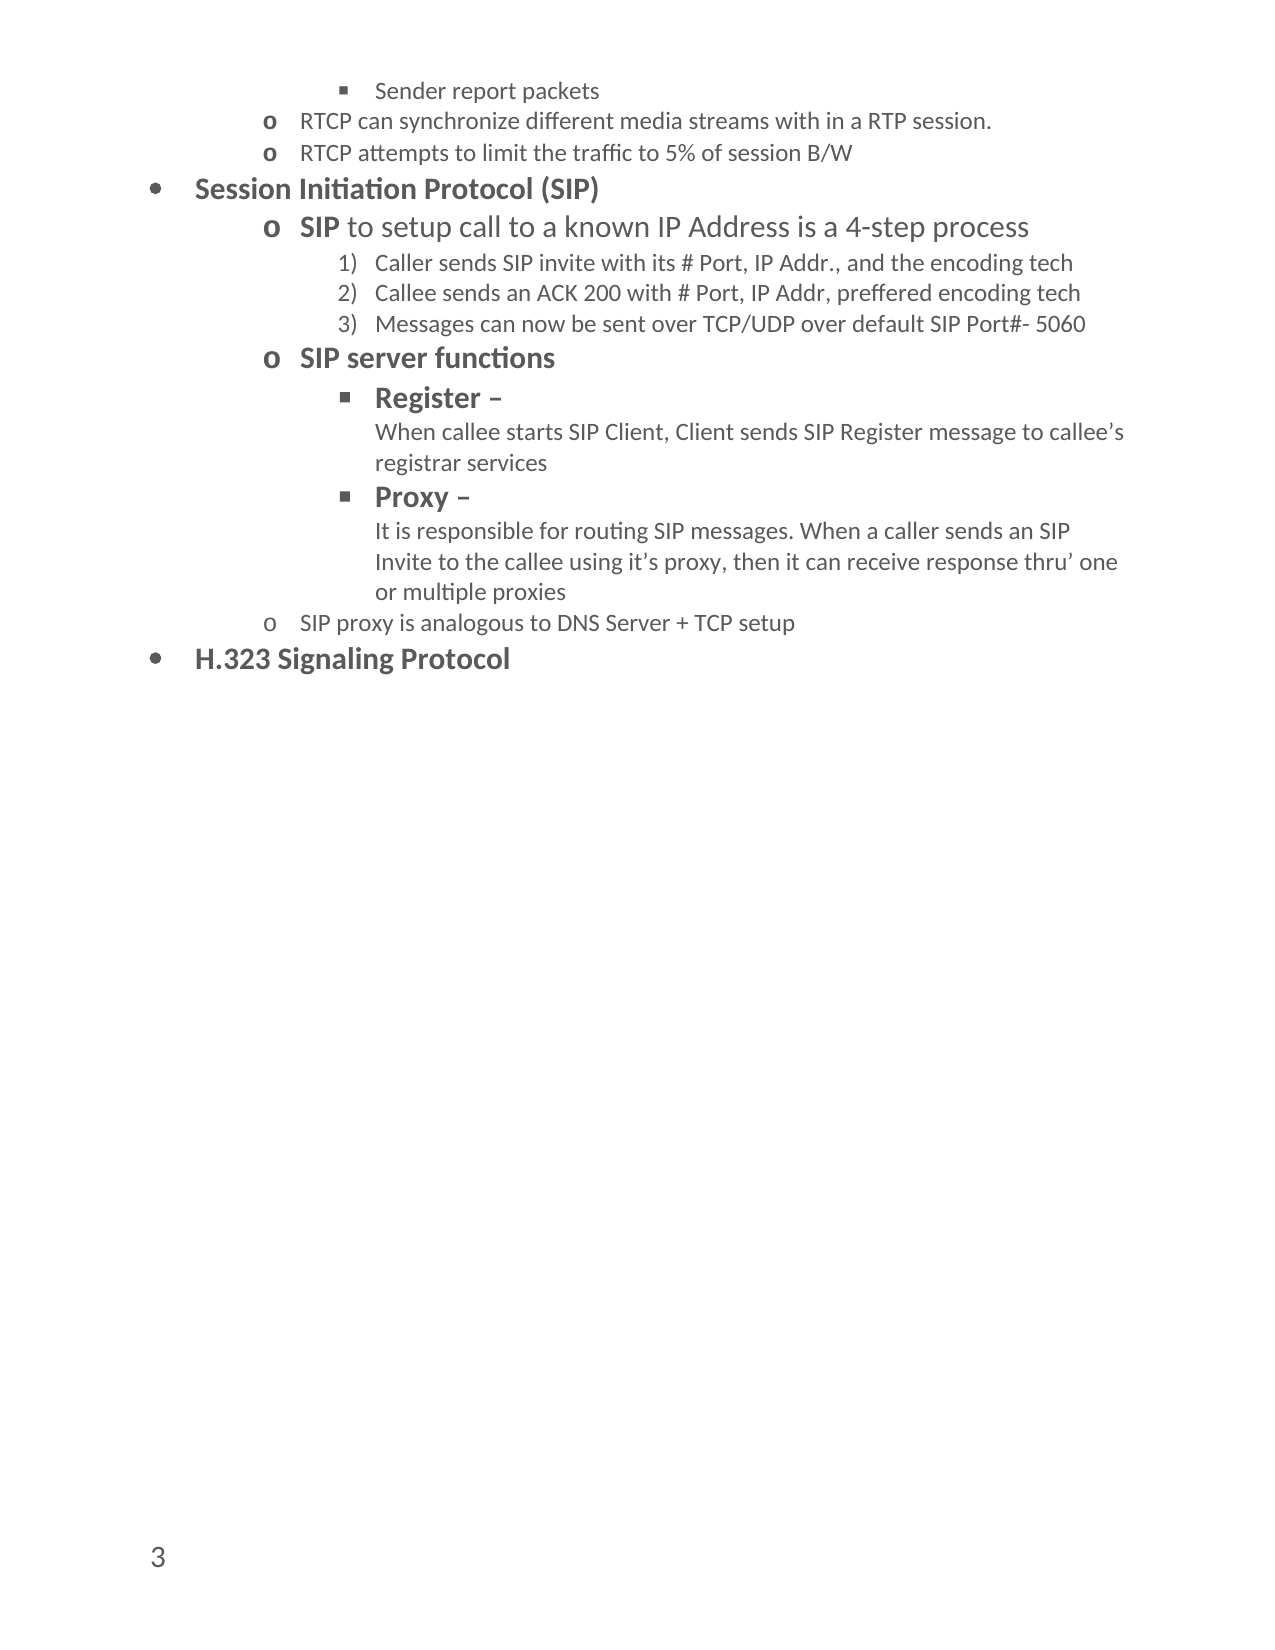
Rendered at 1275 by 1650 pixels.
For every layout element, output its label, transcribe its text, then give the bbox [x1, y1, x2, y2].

list SIP to setup call to a known IP Address is a 4-step process [262, 207, 1125, 247]
list Proxy – [337, 477, 1125, 515]
list Caller sends SIP invite with its # Port, IP Addr., and the encoding tech [337, 247, 1125, 277]
list Register – [337, 378, 1125, 416]
list RTCP can synchronize different media streams with in a RTP session. [262, 106, 1125, 137]
list It is responsible for routing SIP messages. When a caller sends an SIP Invite to the callee using it’s proxy, then it can receive response thru’ one or multiple proxies [375, 515, 1125, 607]
list Session Initiation Protocol (SIP) [150, 169, 1125, 207]
list SIP server functions [262, 338, 1125, 378]
list RTCP attempts to limit the traffic to 5% of session B/W [262, 137, 1125, 169]
list Messages can now be sent over TCP/UDP over default SIP Port#- 5060 [337, 308, 1125, 338]
list Sender report packets [337, 75, 1125, 106]
list Callee sends an ACK 200 with # Port, IP Addr, preffered encoding tech [337, 277, 1125, 308]
list SIP proxy is analogous to DNS Server + TCP setup [262, 607, 1125, 639]
list H.323 Signaling Protocol [150, 639, 1125, 677]
list When callee starts SIP Client, Client sends SIP Register message to callee’s registrar services [375, 416, 1125, 477]
